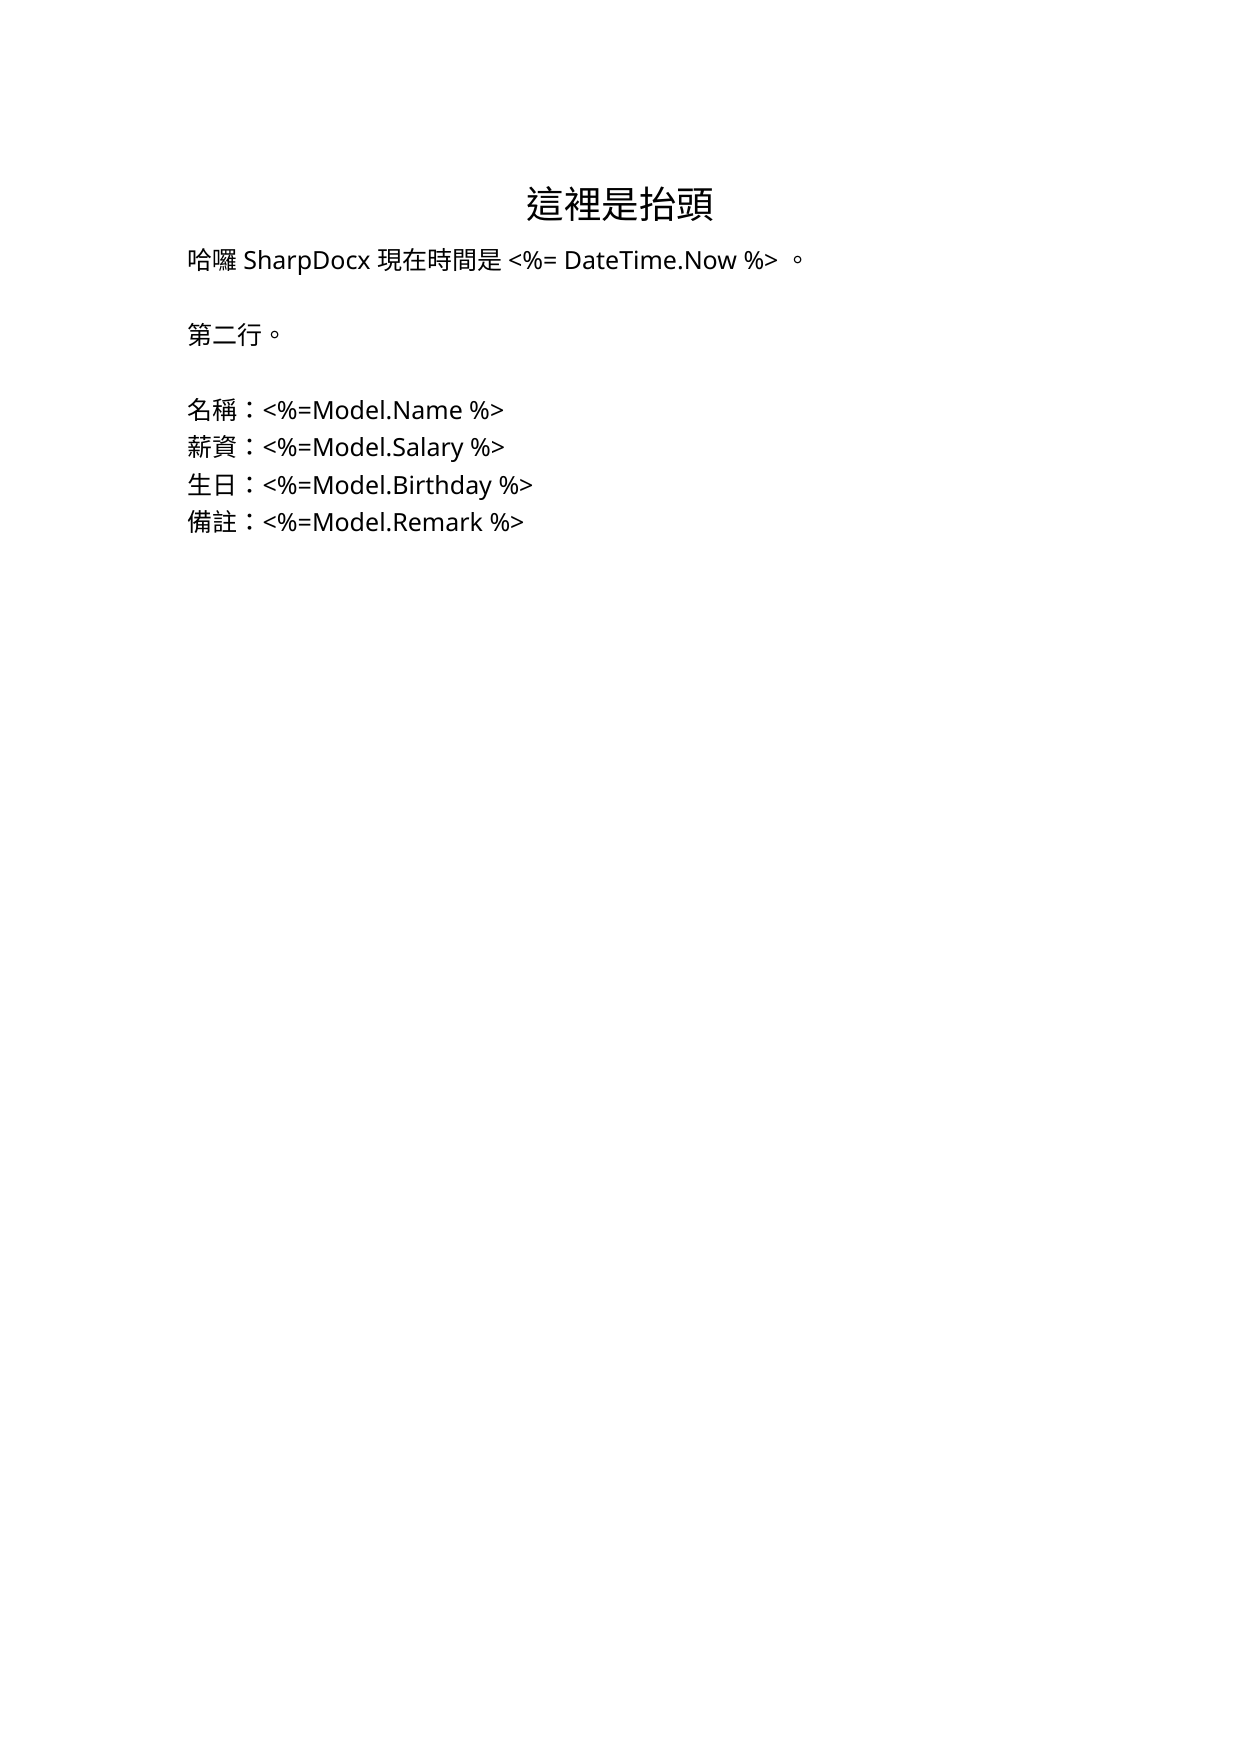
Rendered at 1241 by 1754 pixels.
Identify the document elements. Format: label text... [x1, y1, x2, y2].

text 這裡是抬頭 [187, 164, 1053, 239]
text 哈囉 SharpDocx 現在時間是 <%= DateTime.Now %> 。 [187, 239, 1053, 277]
text 備註：<%=Model.Remark %> [187, 502, 1053, 539]
text 名稱：<%=Model.Name %> [187, 389, 1053, 427]
text 薪資：<%=Model.Salary %> [187, 427, 1053, 464]
text 第二行。 [187, 314, 1053, 352]
text 生日：<%=Model.Birthday %> [187, 464, 1053, 502]
